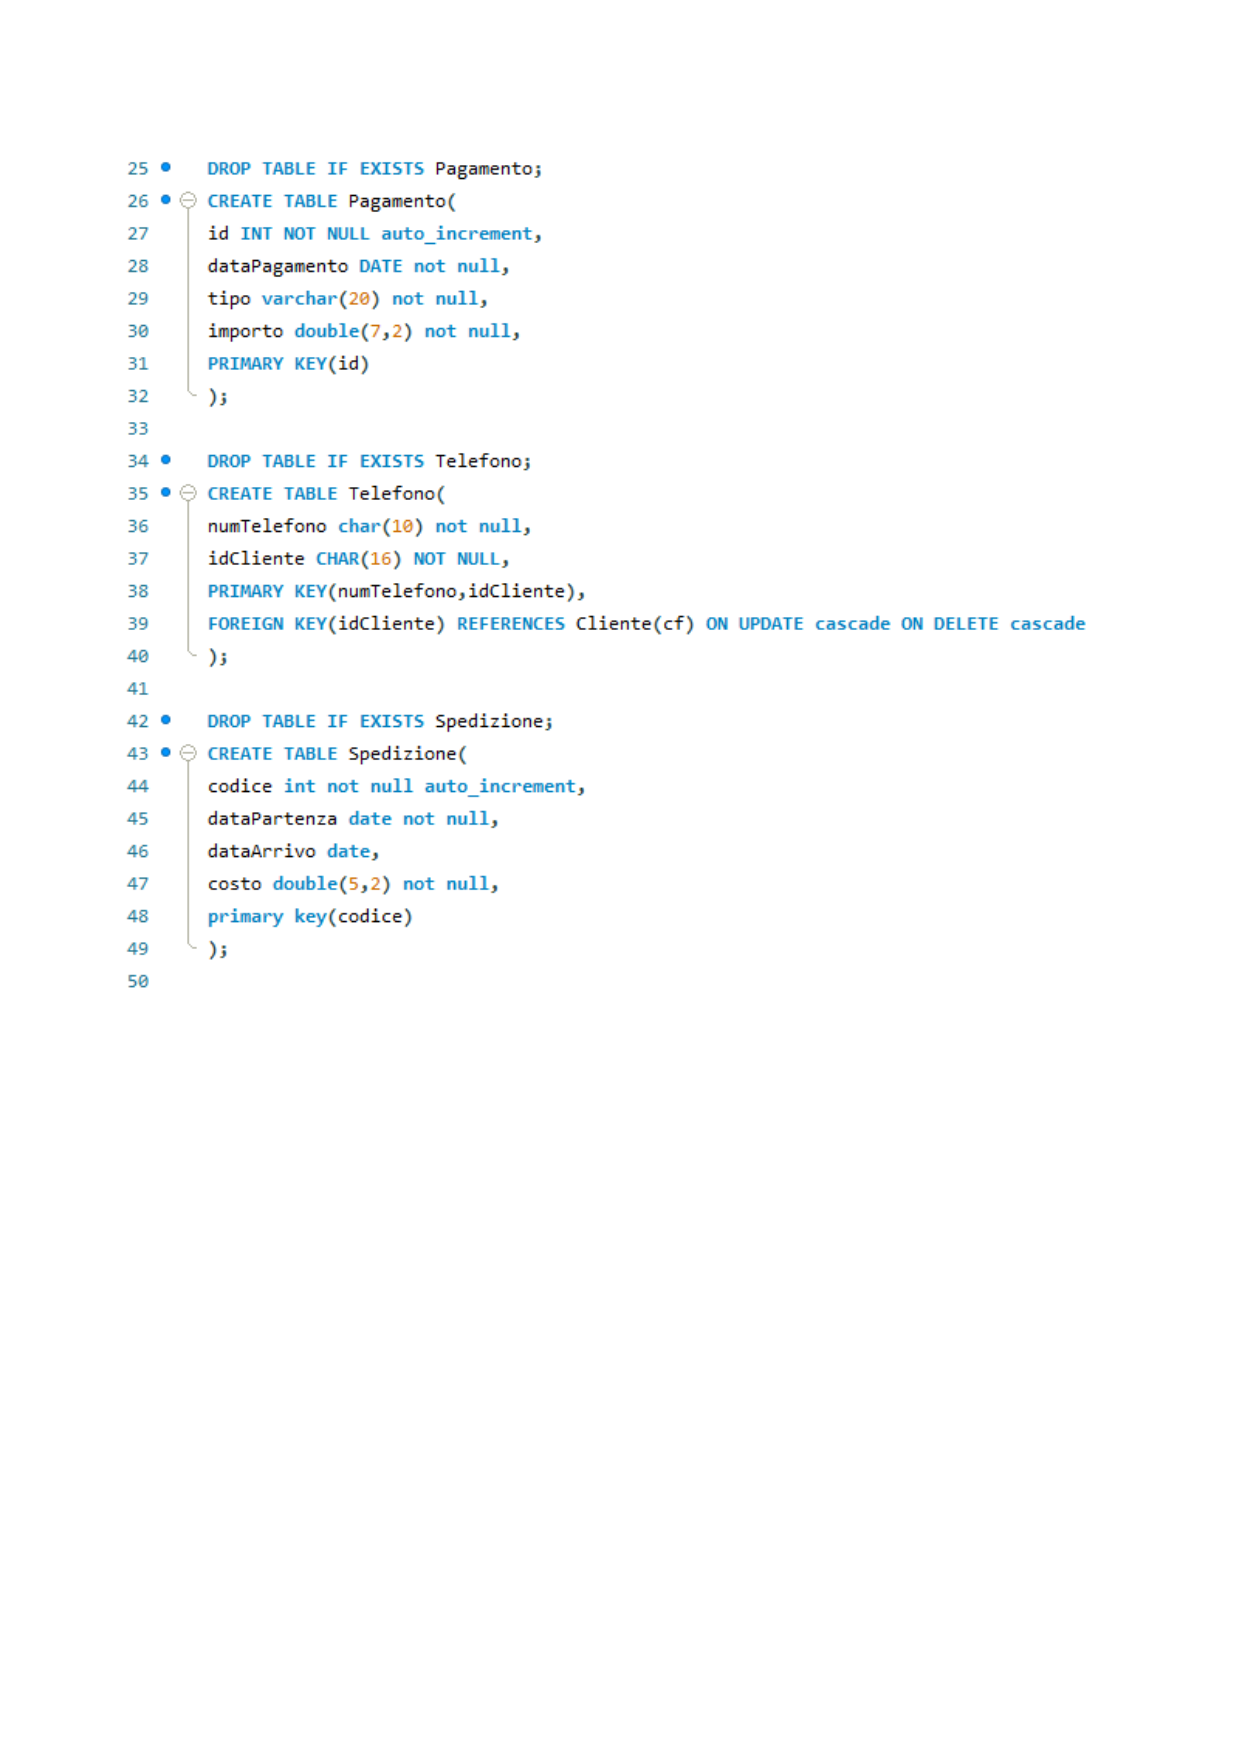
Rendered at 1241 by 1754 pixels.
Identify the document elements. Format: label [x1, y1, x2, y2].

picture [118, 147, 1123, 1000]
